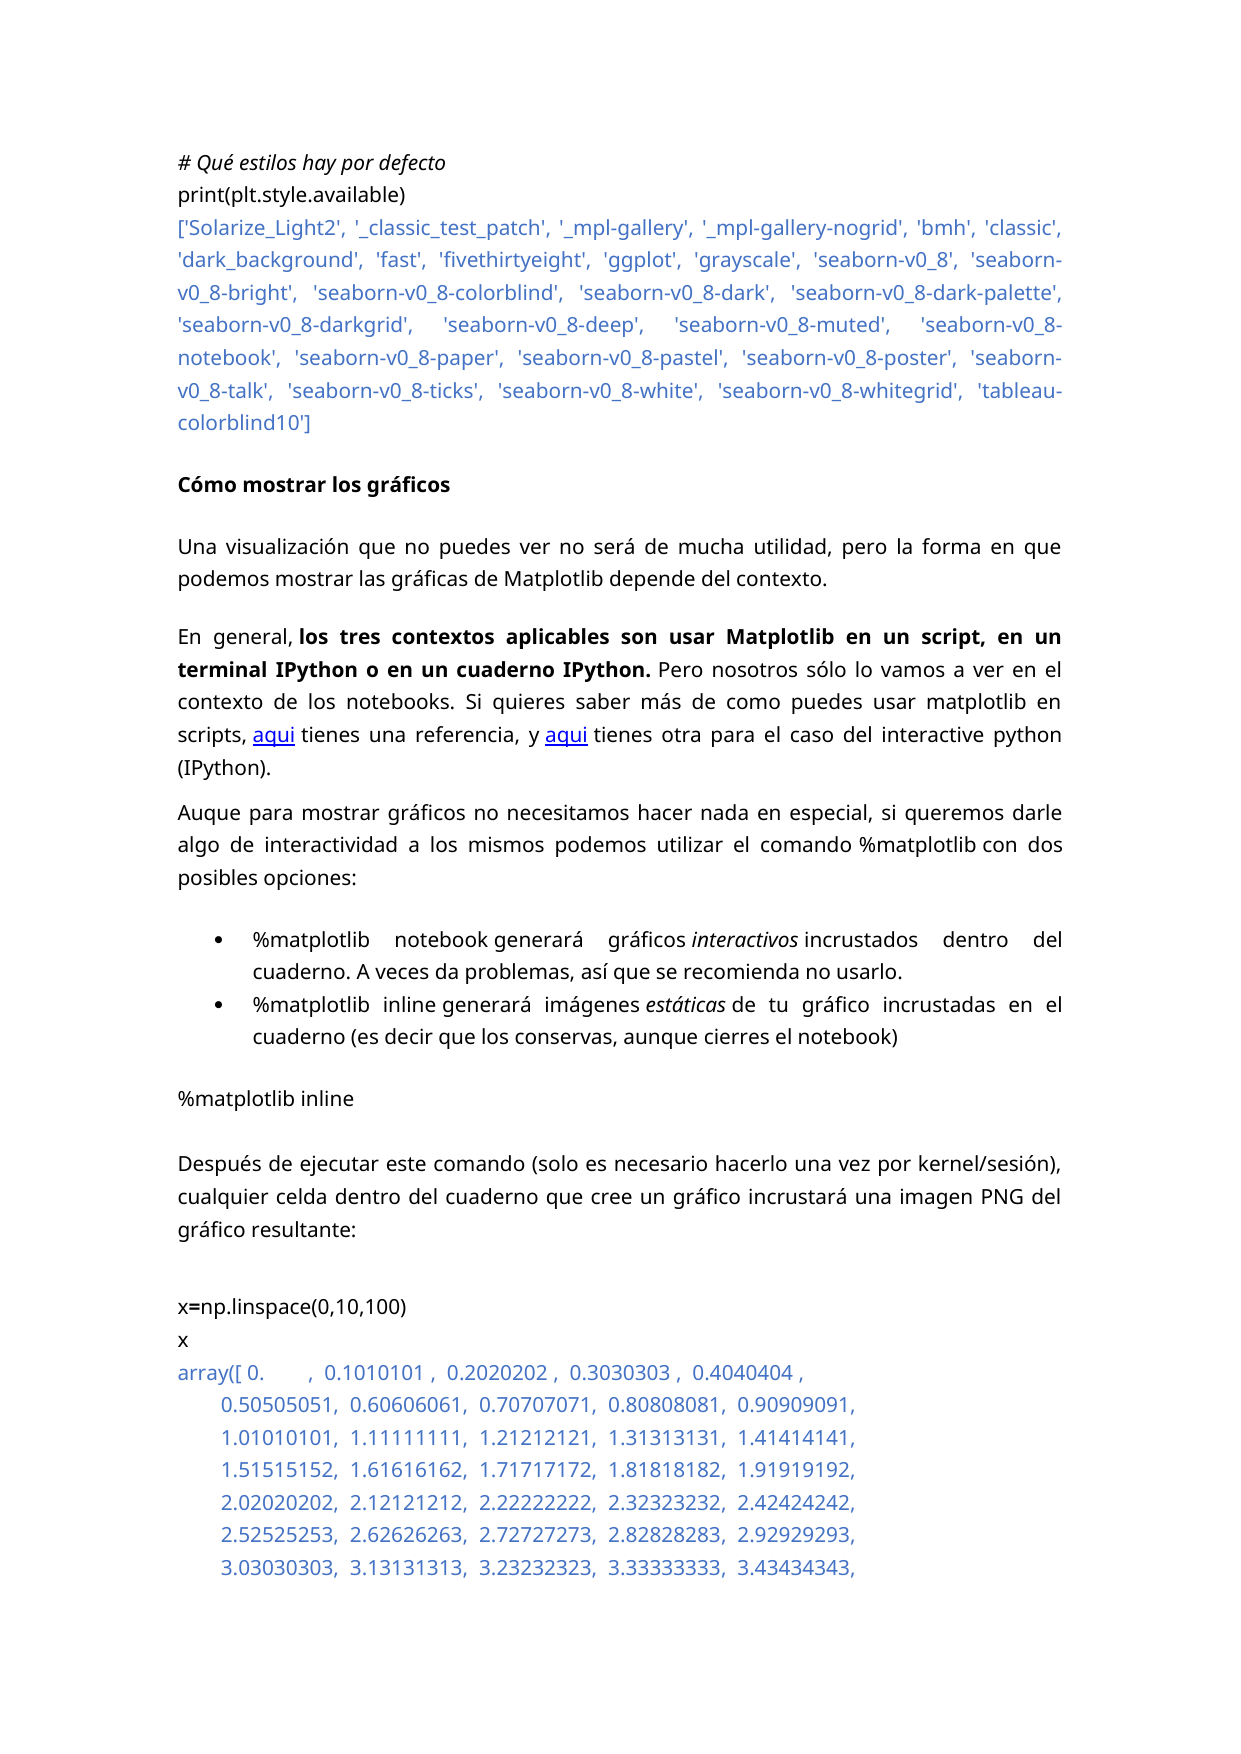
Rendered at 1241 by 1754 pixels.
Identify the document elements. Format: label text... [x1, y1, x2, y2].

text 1.01010101, 1.11111111, 1.21212121, 1.31313131, 1.41414141, [177, 1423, 1063, 1451]
text %matplotlib inline [177, 1084, 1063, 1113]
text Después de ejecutar este comando (solo es necesario hacerlo una vez por kernel/sesión), cualquier celda dentro del cuaderno que cree un gráfico incrustará una imagen PNG del gráfico resultante: [177, 1149, 1063, 1243]
text Auque para mostrar gráficos no necesitamos hacer nada en especial, si queremos darle algo de interactividad a los mismos podemos utilizar el comando %matplotlib con dos posibles opciones: [177, 798, 1063, 891]
text 3.03030303, 3.13131313, 3.23232323, 3.33333333, 3.43434343, [177, 1553, 1063, 1582]
text ['Solarize_Light2', '_classic_test_patch', '_mpl-gallery', '_mpl-gallery-nogrid', 'bmh', 'classic', 'dark_background', 'fast', 'fivethirtyeight', 'ggplot', 'grayscale', 'seaborn-v0_8', 'seaborn-v0_8-bright', 'seaborn-v0_8-colorblind', 'seaborn-v0_8-dark', 'seaborn-v0_8-dark-palette', 'seaborn-v0_8-darkgrid', 'seaborn-v0_8-deep', 'seaborn-v0_8-muted', 'seaborn-v0_8-notebook', 'seaborn-v0_8-paper', 'seaborn-v0_8-pastel', 'seaborn-v0_8-poster', 'seaborn-v0_8-talk', 'seaborn-v0_8-ticks', 'seaborn-v0_8-white', 'seaborn-v0_8-whitegrid', 'tableau-colorblind10'] [177, 213, 1063, 437]
text 2.02020202, 2.12121212, 2.22222222, 2.32323232, 2.42424242, [177, 1488, 1063, 1516]
text 2.52525253, 2.62626263, 2.72727273, 2.82828283, 2.92929293, [177, 1521, 1063, 1549]
list %matplotlib inline generará imágenes estáticas de tu gráfico incrustadas en el cuaderno (es decir que los conservas, aunque cierres el notebook) [215, 990, 1063, 1051]
text 0.50505051, 0.60606061, 0.70707071, 0.80808081, 0.90909091, [177, 1390, 1063, 1419]
text array([ 0. , 0.1010101 , 0.2020202 , 0.3030303 , 0.4040404 , [177, 1358, 1063, 1386]
text x=np.linspace(0,10,100) [177, 1292, 1063, 1321]
text print(plt.style.available) [177, 180, 1063, 209]
text 1.51515152, 1.61616162, 1.71717172, 1.81818182, 1.91919192, [177, 1455, 1063, 1484]
text x [177, 1325, 1063, 1353]
text En general, los tres contextos aplicables son usar Matplotlib en un script, en un terminal IPython o en un cuaderno IPython. Pero nosotros sólo lo vamos a ver en el contexto de los notebooks. Si quieres saber más de como puedes usar matplotlib en scripts, aqui tienes una referencia, y aqui tienes otra para el caso del interactive python (IPython). [177, 622, 1063, 781]
list %matplotlib notebook generará gráficos interactivos incrustados dentro del cuaderno. A veces da problemas, así que se recomienda no usarlo. [215, 925, 1063, 986]
text Una visualización que no puedes ver no será de mucha utilidad, pero la forma en que podemos mostrar las gráficas de Matplotlib depende del contexto. [177, 532, 1063, 593]
text # Qué estilos hay por defecto [177, 148, 1063, 176]
text Cómo mostrar los gráficos [177, 470, 1063, 499]
